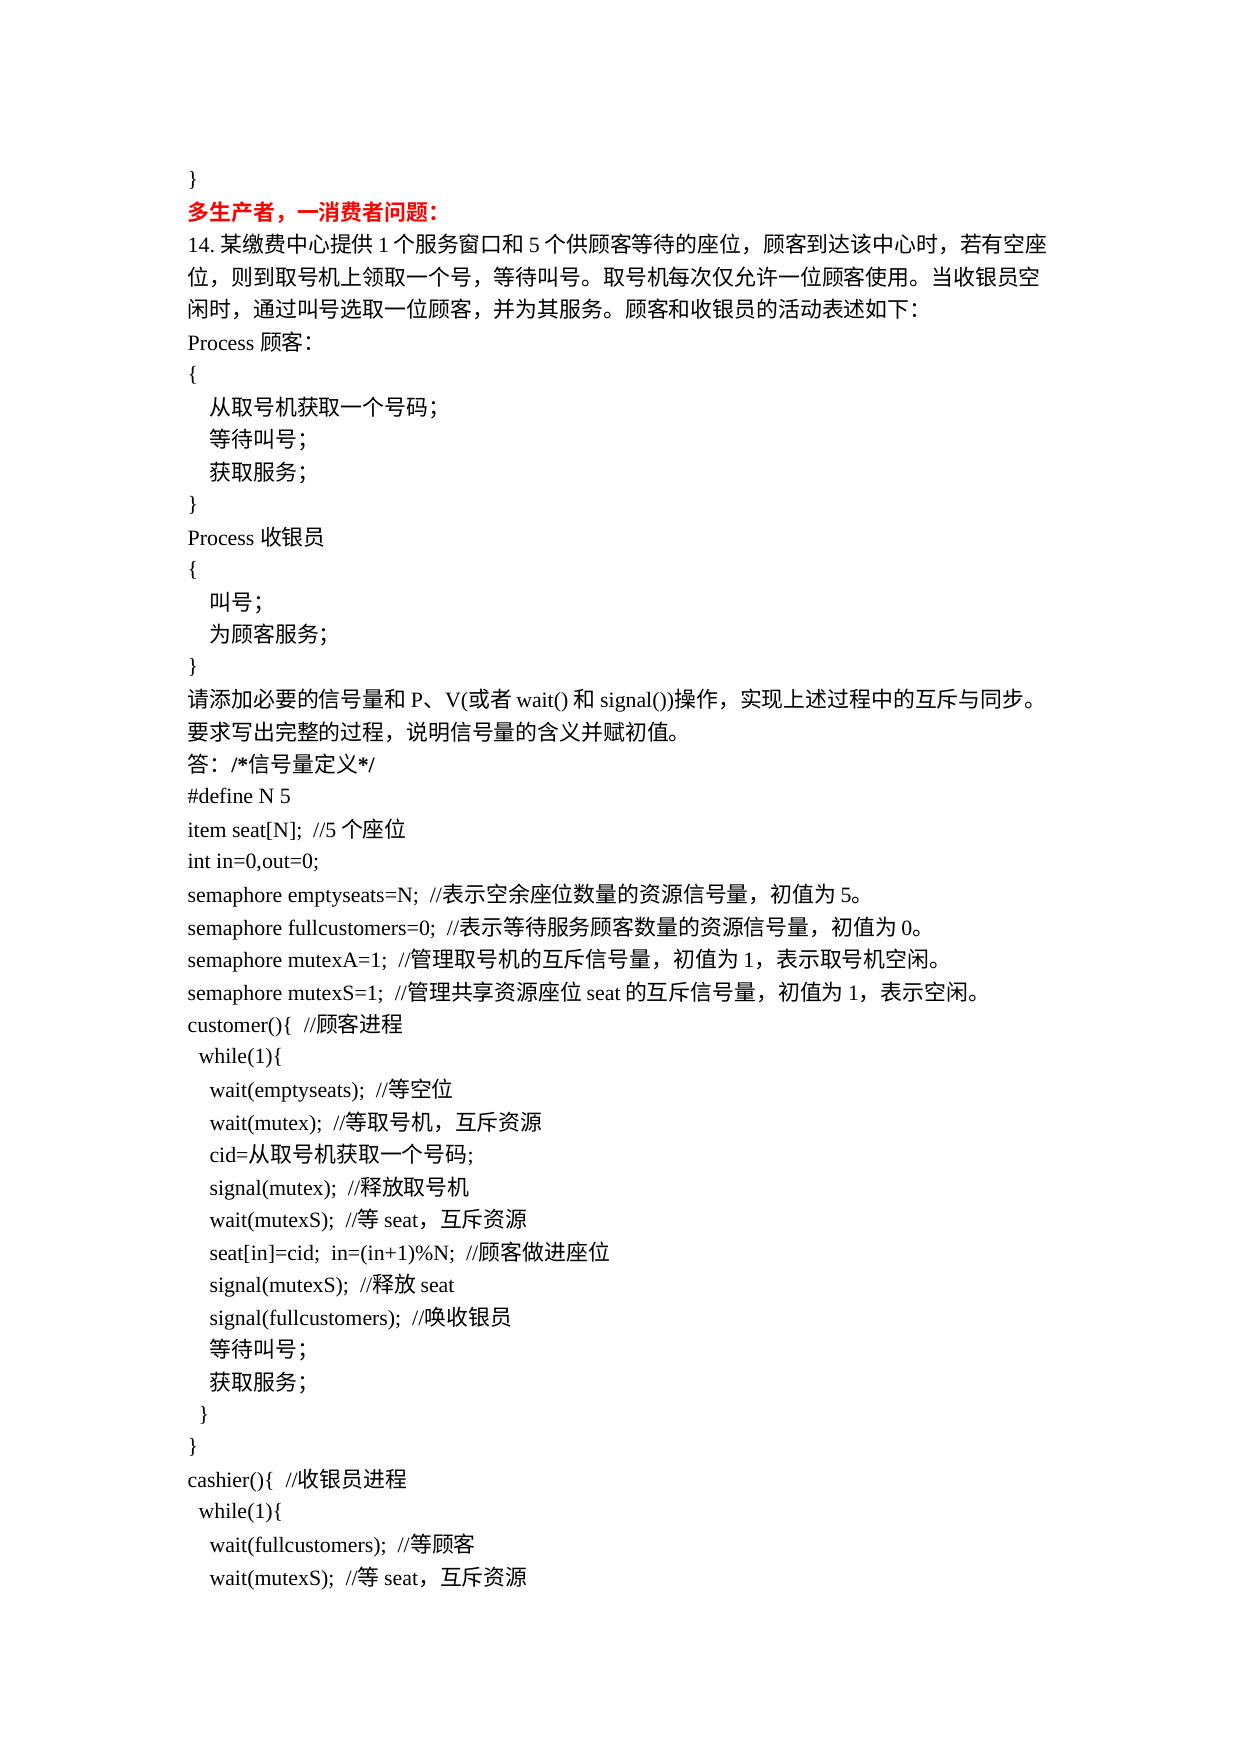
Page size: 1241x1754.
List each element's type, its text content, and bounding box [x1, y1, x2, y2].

text 答：/*信号量定义*/ [187, 747, 1053, 779]
text 叫号； [187, 584, 1053, 617]
text { [187, 357, 1053, 389]
text #define N 5 [187, 779, 1053, 812]
text } [187, 487, 1053, 519]
text 从取号机获取一个号码； [187, 389, 1053, 422]
text 获取服务； [187, 454, 1053, 487]
text { [187, 552, 1053, 584]
text int in=0,out=0; [187, 844, 1053, 877]
text 14. 某缴费中心提供1个服务窗口和5个供顾客等待的座位，顾客到达该中心时，若有空座位，则到取号机上领取一个号，等待叫号。取号机每次仅允许一位顾客使用。当收银员空闲时，通过叫号选取一位顾客，并为其服务。顾客和收银员的活动表述如下： [187, 227, 1053, 324]
text semaphore emptyseats=N; //表示空余座位数量的资源信号量，初值为5。 [187, 877, 1053, 909]
text Process 收银员 [187, 519, 1053, 552]
text item seat[N]; //5个座位 [187, 812, 1053, 844]
text semaphore fullcustomers=0; //表示等待服务顾客数量的资源信号量，初值为0。 [187, 909, 1053, 942]
text 等待叫号； [187, 422, 1053, 454]
text Process 顾客： [187, 324, 1053, 357]
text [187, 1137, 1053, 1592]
text 多生产者，一消费者问题： [187, 194, 1053, 227]
text while(1){ [187, 1039, 1053, 1072]
text 请添加必要的信号量和P、V(或者wait() 和signal())操作，实现上述过程中的互斥与同步。要求写出完整的过程，说明信号量的含义并赋初值。 [187, 682, 1053, 747]
text 为顾客服务； [187, 617, 1053, 649]
text wait(emptyseats); //等空位 [187, 1072, 1053, 1104]
text customer(){ //顾客进程 [187, 1007, 1053, 1039]
text } [187, 162, 1053, 194]
text semaphore mutexA=1; //管理取号机的互斥信号量，初值为1，表示取号机空闲。 [187, 942, 1053, 974]
text wait(mutex); //等取号机，互斥资源 [187, 1104, 1053, 1137]
text semaphore mutexS=1; //管理共享资源座位seat的互斥信号量，初值为1，表示空闲。 [187, 974, 1053, 1007]
text } [187, 649, 1053, 682]
